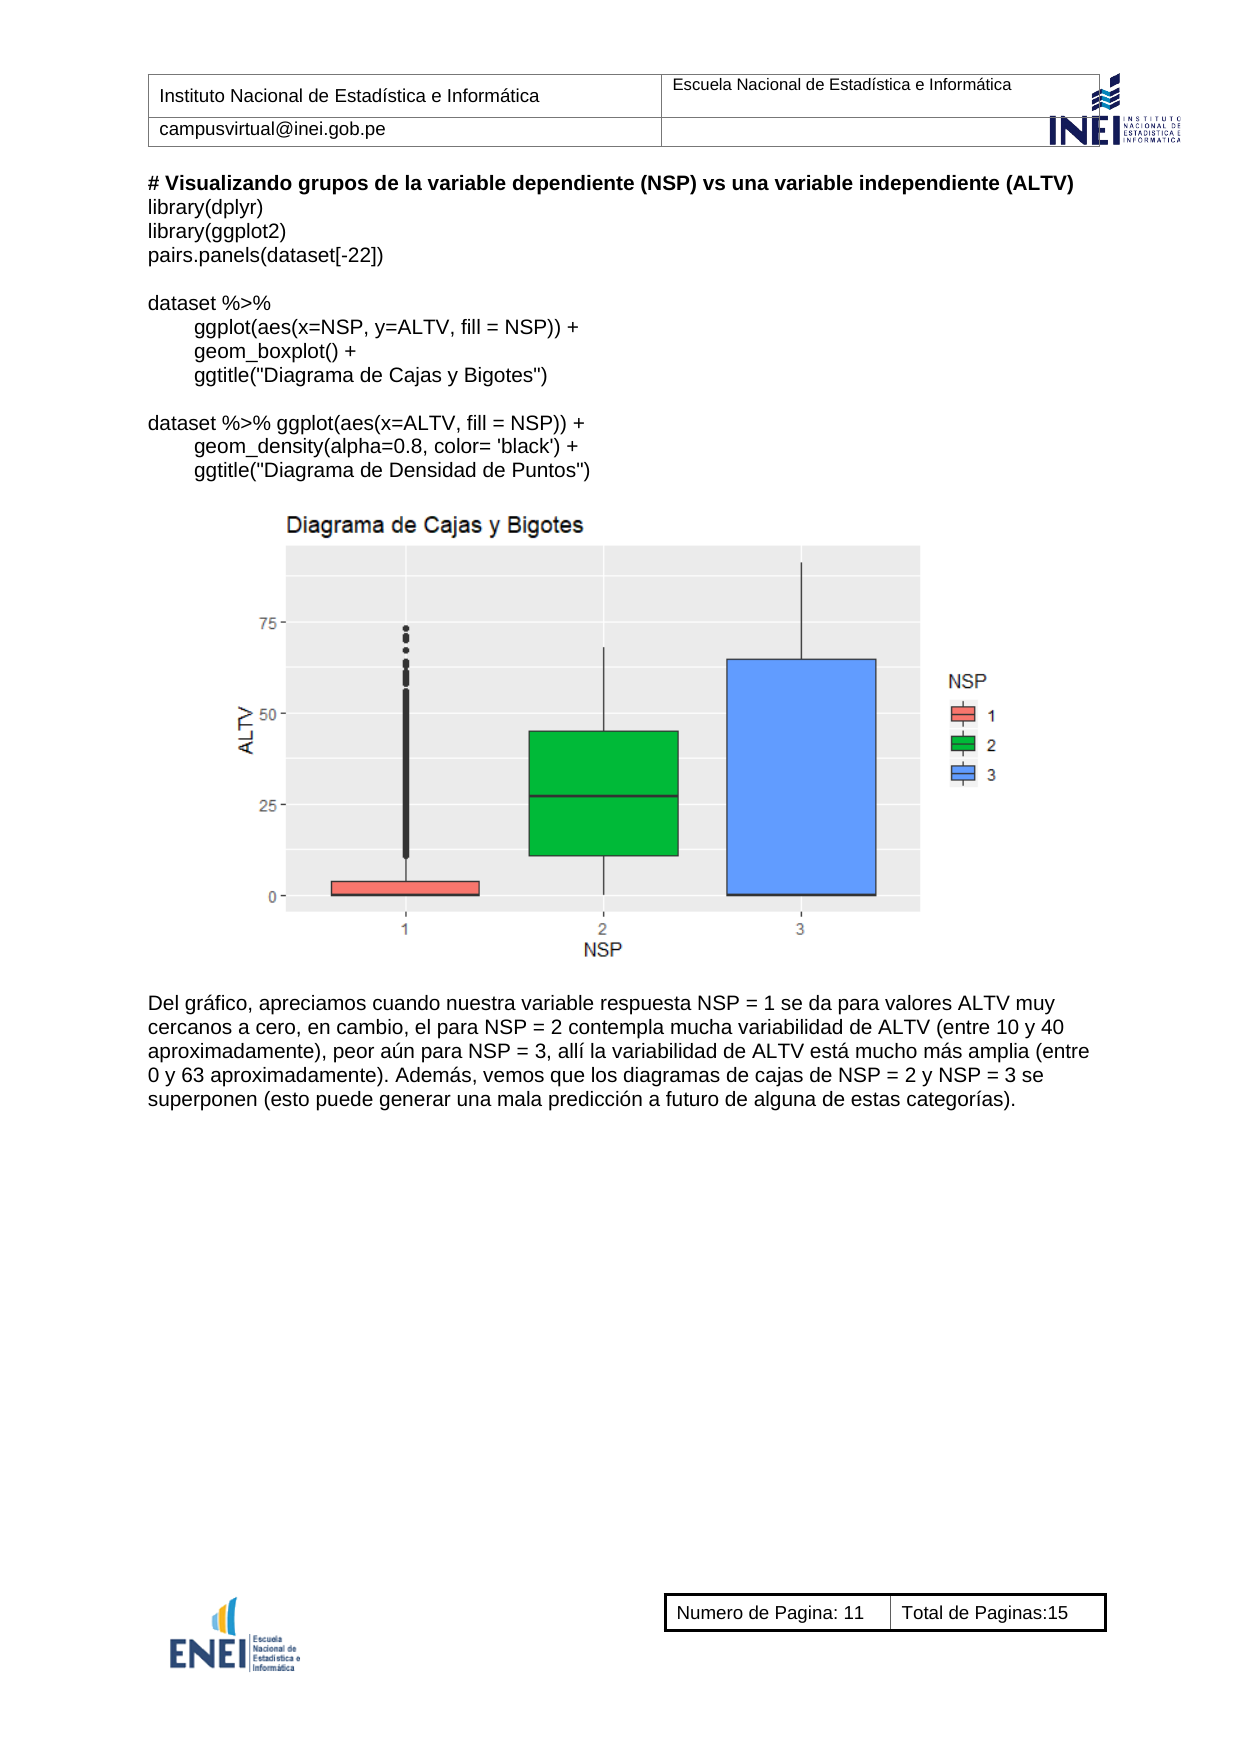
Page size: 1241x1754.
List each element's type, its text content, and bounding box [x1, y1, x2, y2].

text ggplot(aes(x=NSP, y=ALTV, fill = NSP)) + [148, 314, 1092, 338]
text # Visualizando grupos de la variable dependiente (NSP) vs una variable independiente (ALTV) [148, 171, 1092, 195]
picture [1049, 118, 1099, 145]
text dataset %>% ggplot(aes(x=ALTV, fill = NSP)) + [148, 410, 1092, 434]
picture [1049, 75, 1099, 117]
text ggtitle("Diagrama de Cajas y Bigotes") [148, 362, 1092, 386]
text geom_density(alpha=0.8, color= 'black') + [148, 434, 1092, 458]
text ggtitle("Diagrama de Densidad de Puntos") [148, 458, 1092, 482]
picture [227, 506, 1013, 967]
text geom_boxplot() + [148, 338, 1092, 362]
text Del gráfico, apreciamos cuando nuestra variable respuesta NSP = 1 se da para valores ALTV muy cercanos a cero, en cambio, el para NSP = 2 contempla mucha variabilidad de ALTV (entre 10 y 40 aproximadamente), peor aún para NSP = 3, allí la variabilidad de ALTV está mucho más amplia (entre 0 y 63 aproximadamente). Además, vemos que los diagramas de cajas de NSP = 2 y NSP = 3 se superponen (esto puede generar una mala predicción a futuro de alguna de estas categorías). [148, 991, 1092, 1110]
text library(dplyr) [148, 195, 1092, 219]
text pairs.panels(dataset[-22]) [148, 243, 1092, 267]
text dataset %>% [148, 291, 1092, 314]
picture [1100, 73, 1181, 145]
picture [151, 1592, 312, 1676]
text library(ggplot2) [148, 219, 1092, 243]
